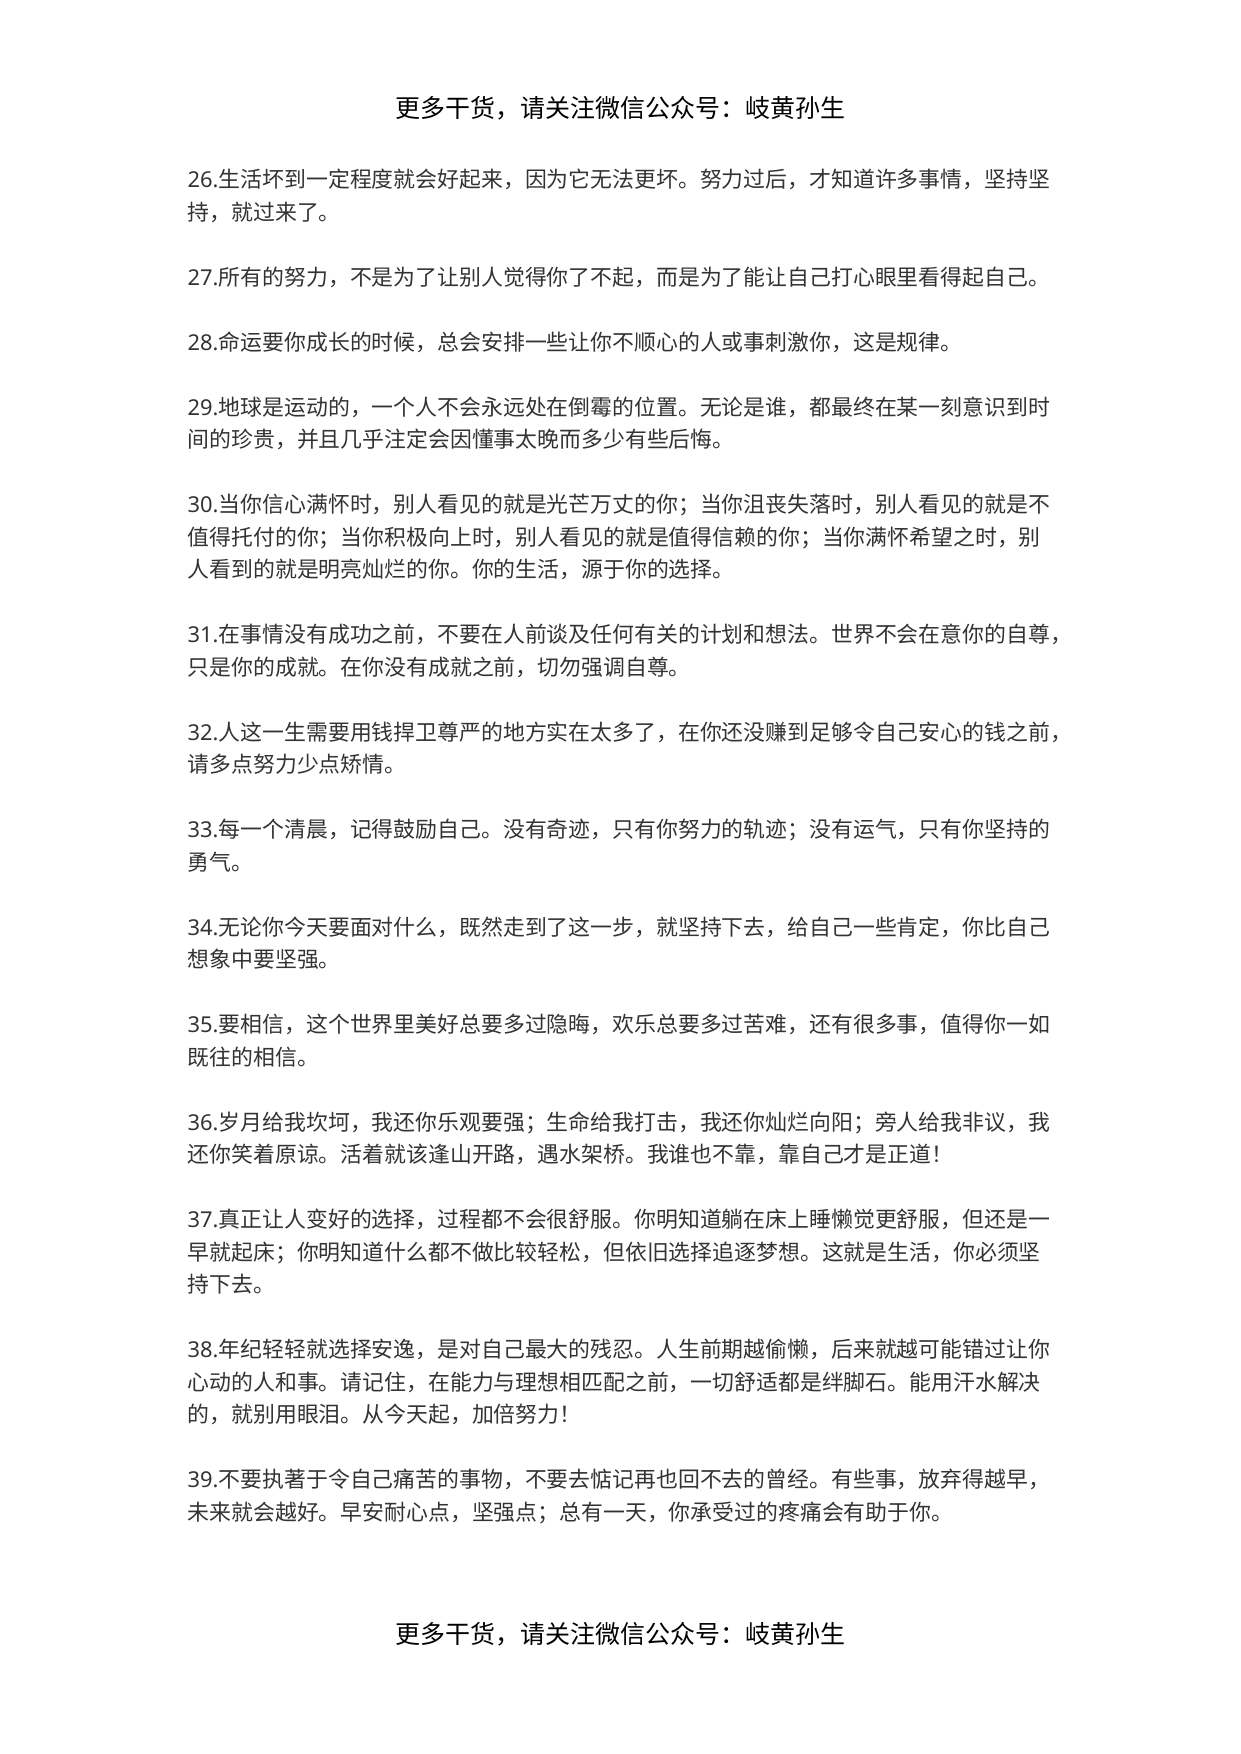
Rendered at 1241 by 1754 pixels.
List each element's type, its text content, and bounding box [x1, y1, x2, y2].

text 30.当你信心满怀时，别人看见的就是光芒万丈的你；当你沮丧失落时，别人看见的就是不值得托付的你；当你积极向上时，别人看见的就是值得信赖的你；当你满怀希望之时，别人看到的就是明亮灿烂的你。你的生活，源于你的选择。 [187, 487, 1053, 584]
text 35.要相信，这个世界里美好总要多过隐晦，欢乐总要多过苦难，还有很多事，值得你一如既往的相信。 [187, 1007, 1053, 1072]
text 37.真正让人变好的选择，过程都不会很舒服。你明知道躺在床上睡懒觉更舒服，但还是一早就起床；你明知道什么都不做比较轻松，但依旧选择追逐梦想。这就是生活，你必须坚持下去。 [187, 1202, 1053, 1299]
text 38.年纪轻轻就选择安逸，是对自己最大的残忍。人生前期越偷懒，后来就越可能错过让你心动的人和事。请记住，在能力与理想相匹配之前，一切舒适都是绊脚石。能用汗水解决的，就别用眼泪。从今天起，加倍努力！ [187, 1332, 1053, 1429]
text 28.命运要你成长的时候，总会安排一些让你不顺心的人或事刺激你，这是规律。 [187, 324, 1053, 357]
text 29.地球是运动的，一个人不会永远处在倒霉的位置。无论是谁，都最终在某一刻意识到时间的珍贵，并且几乎注定会因懂事太晚而多少有些后悔。 [187, 389, 1053, 454]
text 26.生活坏到一定程度就会好起来，因为它无法更坏。努力过后，才知道许多事情，坚持坚持，就过来了。 [187, 162, 1053, 227]
text 33.每一个清晨，记得鼓励自己。没有奇迹，只有你努力的轨迹；没有运气，只有你坚持的勇气。 [187, 812, 1053, 877]
text 31.在事情没有成功之前，不要在人前谈及任何有关的计划和想法。世界不会在意你的自尊，只是你的成就。在你没有成就之前，切勿强调自尊。 [187, 617, 1053, 682]
text 27.所有的努力，不是为了让别人觉得你了不起，而是为了能让自己打心眼里看得起自己。 [187, 259, 1053, 292]
text 34.无论你今天要面对什么，既然走到了这一步，就坚持下去，给自己一些肯定，你比自己想象中要坚强。 [187, 909, 1053, 974]
text 36.岁月给我坎坷，我还你乐观要强；生命给我打击，我还你灿烂向阳；旁人给我非议，我还你笑着原谅。活着就该逢山开路，遇水架桥。我谁也不靠，靠自己才是正道！ [187, 1104, 1053, 1169]
text 39.不要执著于令自己痛苦的事物，不要去惦记再也回不去的曾经。有些事，放弃得越早，未来就会越好。早安耐心点，坚强点；总有一天，你承受过的疼痛会有助于你。 [187, 1462, 1053, 1527]
text 32.人这一生需要用钱捍卫尊严的地方实在太多了，在你还没赚到足够令自己安心的钱之前，请多点努力少点矫情。 [187, 714, 1053, 779]
